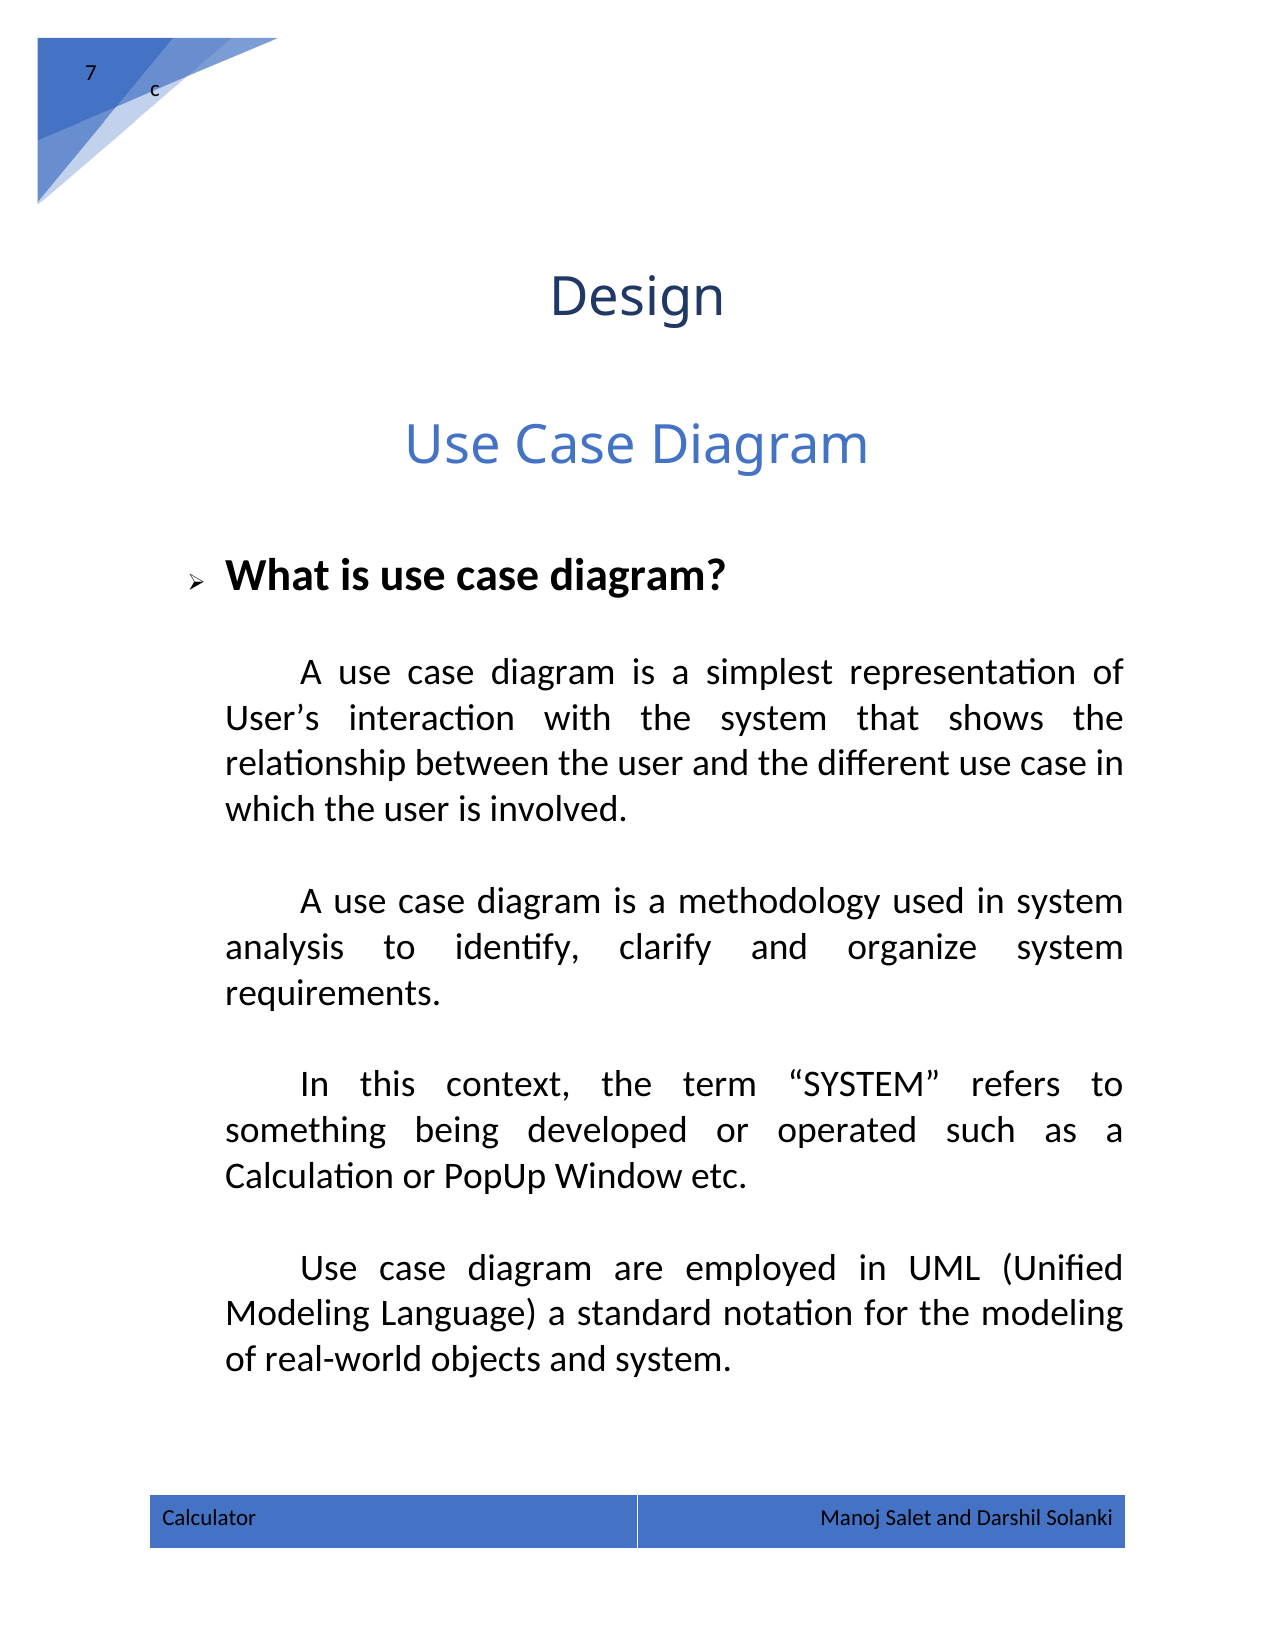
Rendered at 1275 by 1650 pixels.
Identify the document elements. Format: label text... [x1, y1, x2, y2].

text A use case diagram is a methodology used in system analysis to identify, clarify and organize system requirements. [225, 877, 1125, 1014]
text A use case diagram is a simplest representation of User’s interaction with the system that shows the relationship between the user and the different use case in which the user is involved. [225, 648, 1125, 831]
list What is use case diagram? [187, 546, 1125, 602]
subtitle Use Case Diagram [150, 406, 1125, 480]
text Use case diagram are employed in UML (Unified Modeling Language) a standard notation for the modeling of real-world objects and system. [225, 1243, 1125, 1381]
text In this context, the term “SYSTEM” refers to something being developed or operated such as a Calculation or PopUp Window etc. [225, 1060, 1125, 1198]
subtitle Design [150, 258, 1125, 332]
picture [37, 37, 279, 206]
